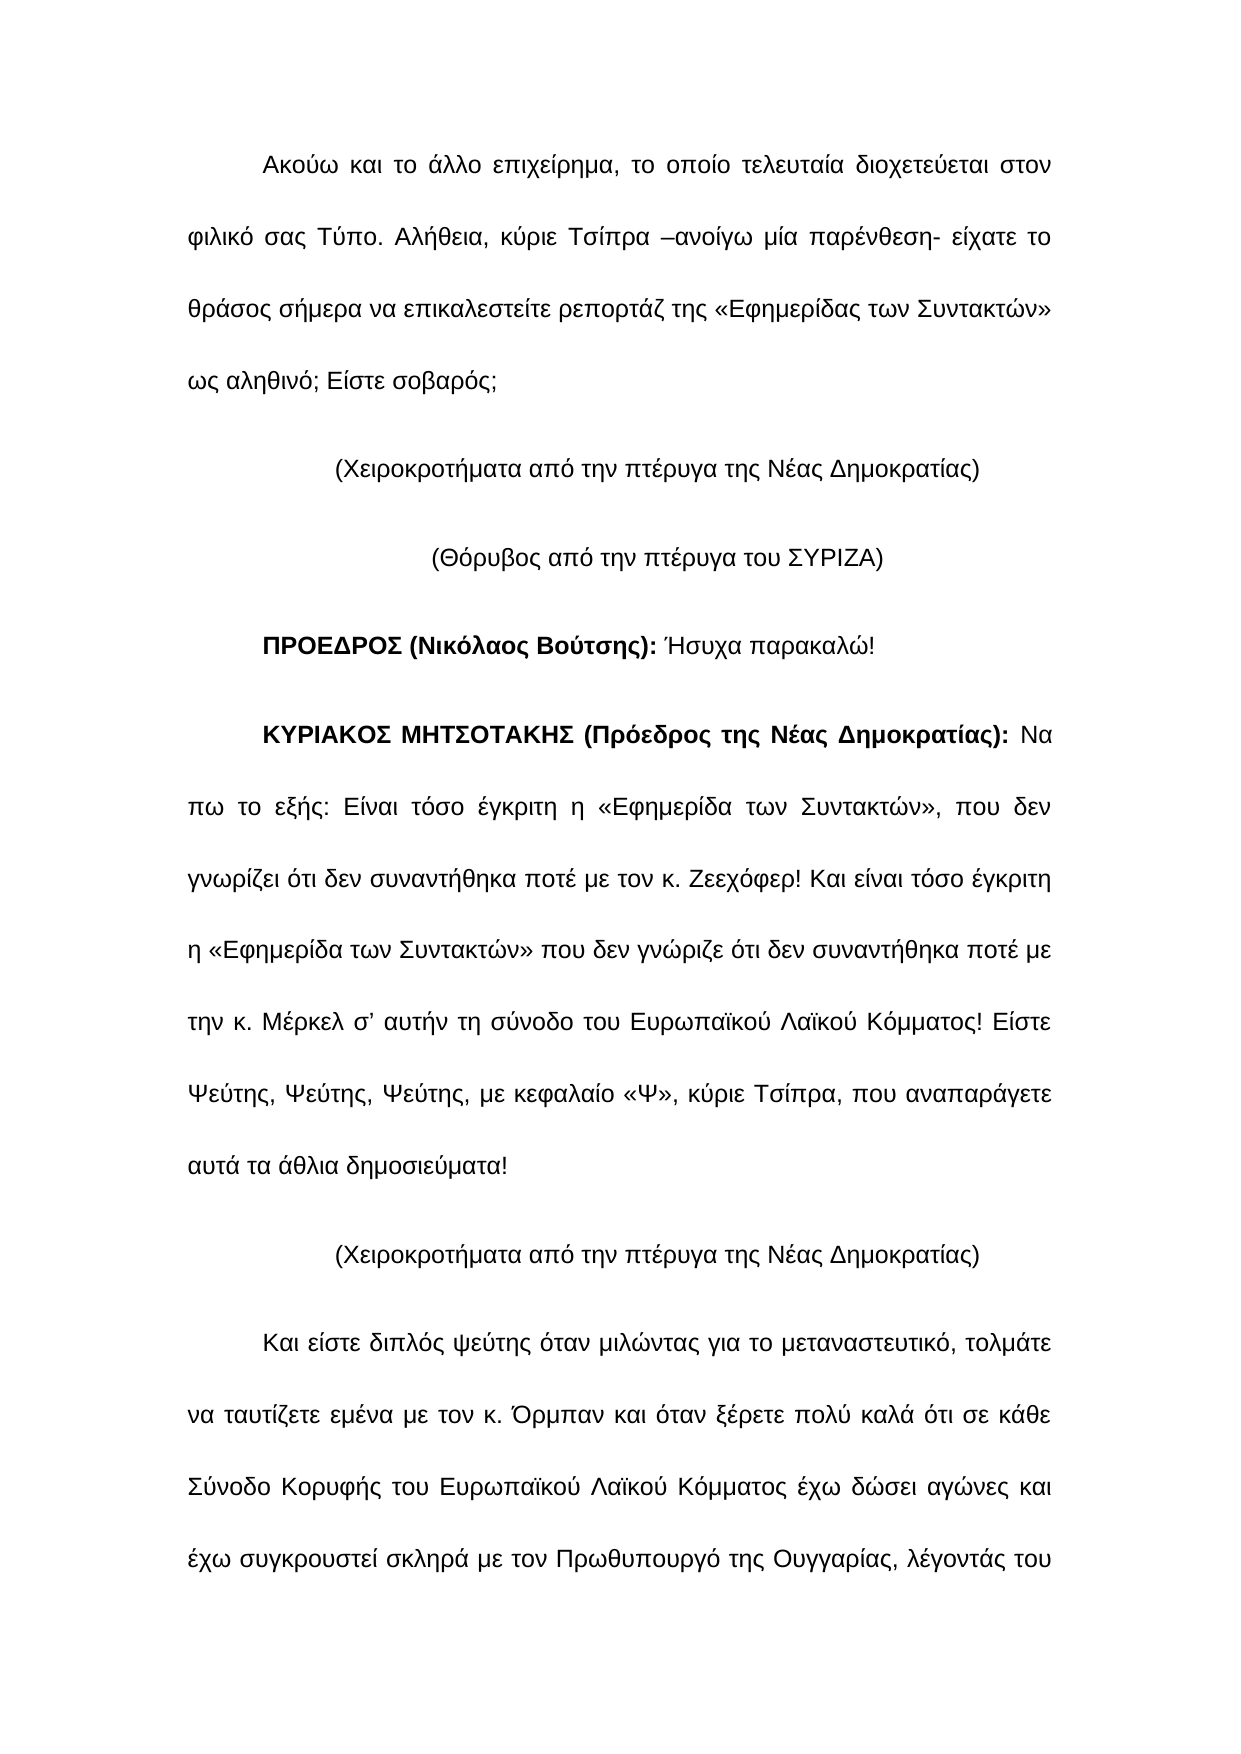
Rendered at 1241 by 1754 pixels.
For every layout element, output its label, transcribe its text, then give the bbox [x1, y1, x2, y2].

text (Χειροκροτήματα από την πτέρυγα της Νέας Δημοκρατίας) [187, 1239, 1053, 1268]
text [187, 1328, 1053, 1572]
text (Χειροκροτήματα από την πτέρυγα της Νέας Δημοκρατίας) [187, 454, 1053, 483]
text (Θόρυβος από την πτέρυγα του ΣΥΡΙΖΑ) [187, 543, 1053, 571]
text Ακούω και το άλλο επιχείρημα, το οποίο τελευταία διοχετεύεται στον φιλικό σας Τύπο. Αλήθεια, κύριε Τσίπρα –ανοίγω μία παρένθεση- είχατε το θράσος σήμερα να επικαλεστείτε ρεπορτάζ της «Εφημερίδας των Συντακτών» ως αληθινό; Είστε σοβαρός; [187, 150, 1053, 394]
text ΠΡΟΕΔΡΟΣ (Νικόλαος Βούτσης): Ήσυχα παρακαλώ! [187, 631, 1053, 660]
text ΚΥΡΙΑΚΟΣ ΜΗΤΣΟΤΑΚΗΣ (Πρόεδρος της Νέας Δημοκρατίας): Να πω το εξής: Είναι τόσο έγκριτη η «Εφημερίδα των Συντακτών», που δεν γνωρίζει ότι δεν συναντήθηκα ποτέ με τον κ. Ζεεχόφερ! Και είναι τόσο έγκριτη η «Εφημερίδα των Συντακτών» που δεν γνώριζε ότι δεν συναντήθηκα ποτέ με την κ. Μέρκελ σ’ αυτήν τη σύνοδο του Ευρωπαϊκού Λαϊκού Κόμματος! Είστε Ψεύτης, Ψεύτης, Ψεύτης, με κεφαλαίο «Ψ», κύριε Τσίπρα, που αναπαράγετε αυτά τα άθλια δημοσιεύματα! [187, 720, 1053, 1180]
